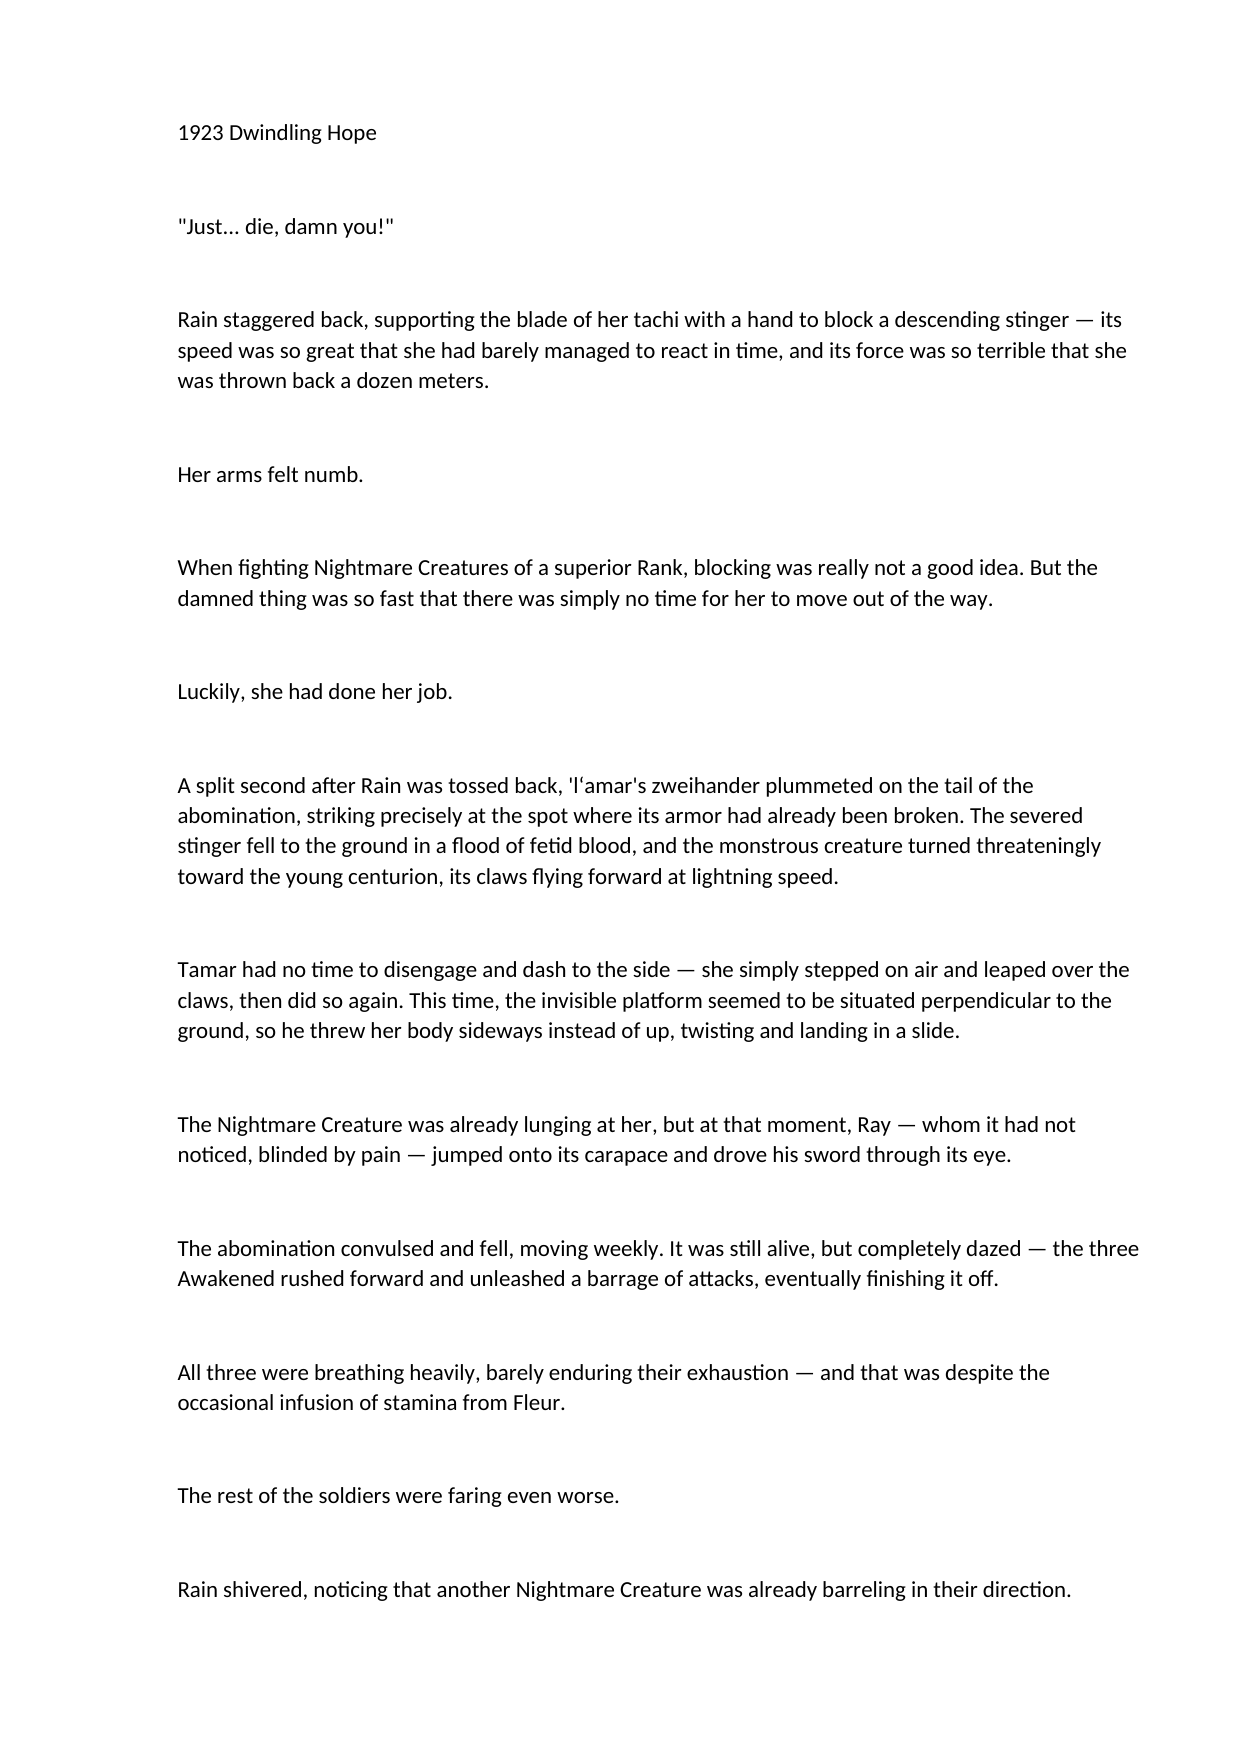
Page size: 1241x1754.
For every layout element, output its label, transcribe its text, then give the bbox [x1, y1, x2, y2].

text Her arms felt numb. [177, 460, 1152, 488]
text 1923 Dwindling Hope [177, 118, 1152, 146]
text Rain shivered, noticing that another Nightmare Creature was already barreling in their direction. [177, 1575, 1152, 1603]
text The abomination convulsed and fell, moving weekly. It was still alive, but completely dazed — the three Awakened rushed forward and unleashed a barrage of attacks, eventually finishing it off. [177, 1234, 1152, 1292]
text The rest of the soldiers were faring even worse. [177, 1482, 1152, 1510]
text All three were breathing heavily, barely enduring their exhaustion — and that was despite the occasional infusion of stamina from Fleur. [177, 1358, 1152, 1416]
text The Nightmare Creature was already lunging at her, but at that moment, Ray — whom it had not noticed, blinded by pain — jumped onto its carapace and drove his sword through its eye. [177, 1110, 1152, 1168]
text When fighting Nightmare Creatures of a superior Rank, blocking was really not a good idea. But the damned thing was so fast that there was simply no time for her to move out of the way. [177, 553, 1152, 612]
text Tamar had no time to disengage and dash to the side — she simply stepped on air and leaped over the claws, then did so again. This time, the invisible platform seemed to be situated perpendicular to the ground, so he threw her body sideways instead of up, twisting and landing in a slide. [177, 956, 1152, 1044]
text Rain staggered back, supporting the blade of her tachi with a hand to block a descending stinger — its speed was so great that she had barely managed to react in time, and its force was so terrible that she was thrown back a dozen meters. [177, 306, 1152, 394]
text A split second after Rain was tossed back, 'l‘amar's zweihander plummeted on the tail of the abomination, striking precisely at the spot where its armor had already been broken. The severed stinger fell to the ground in a flood of fetid blood, and the monstrous creature turned threateningly toward the young centurion, its claws flying forward at lightning speed. [177, 771, 1152, 890]
text Luckily, she had done her job. [177, 677, 1152, 706]
text "Just... die, damn you!" [177, 212, 1152, 240]
